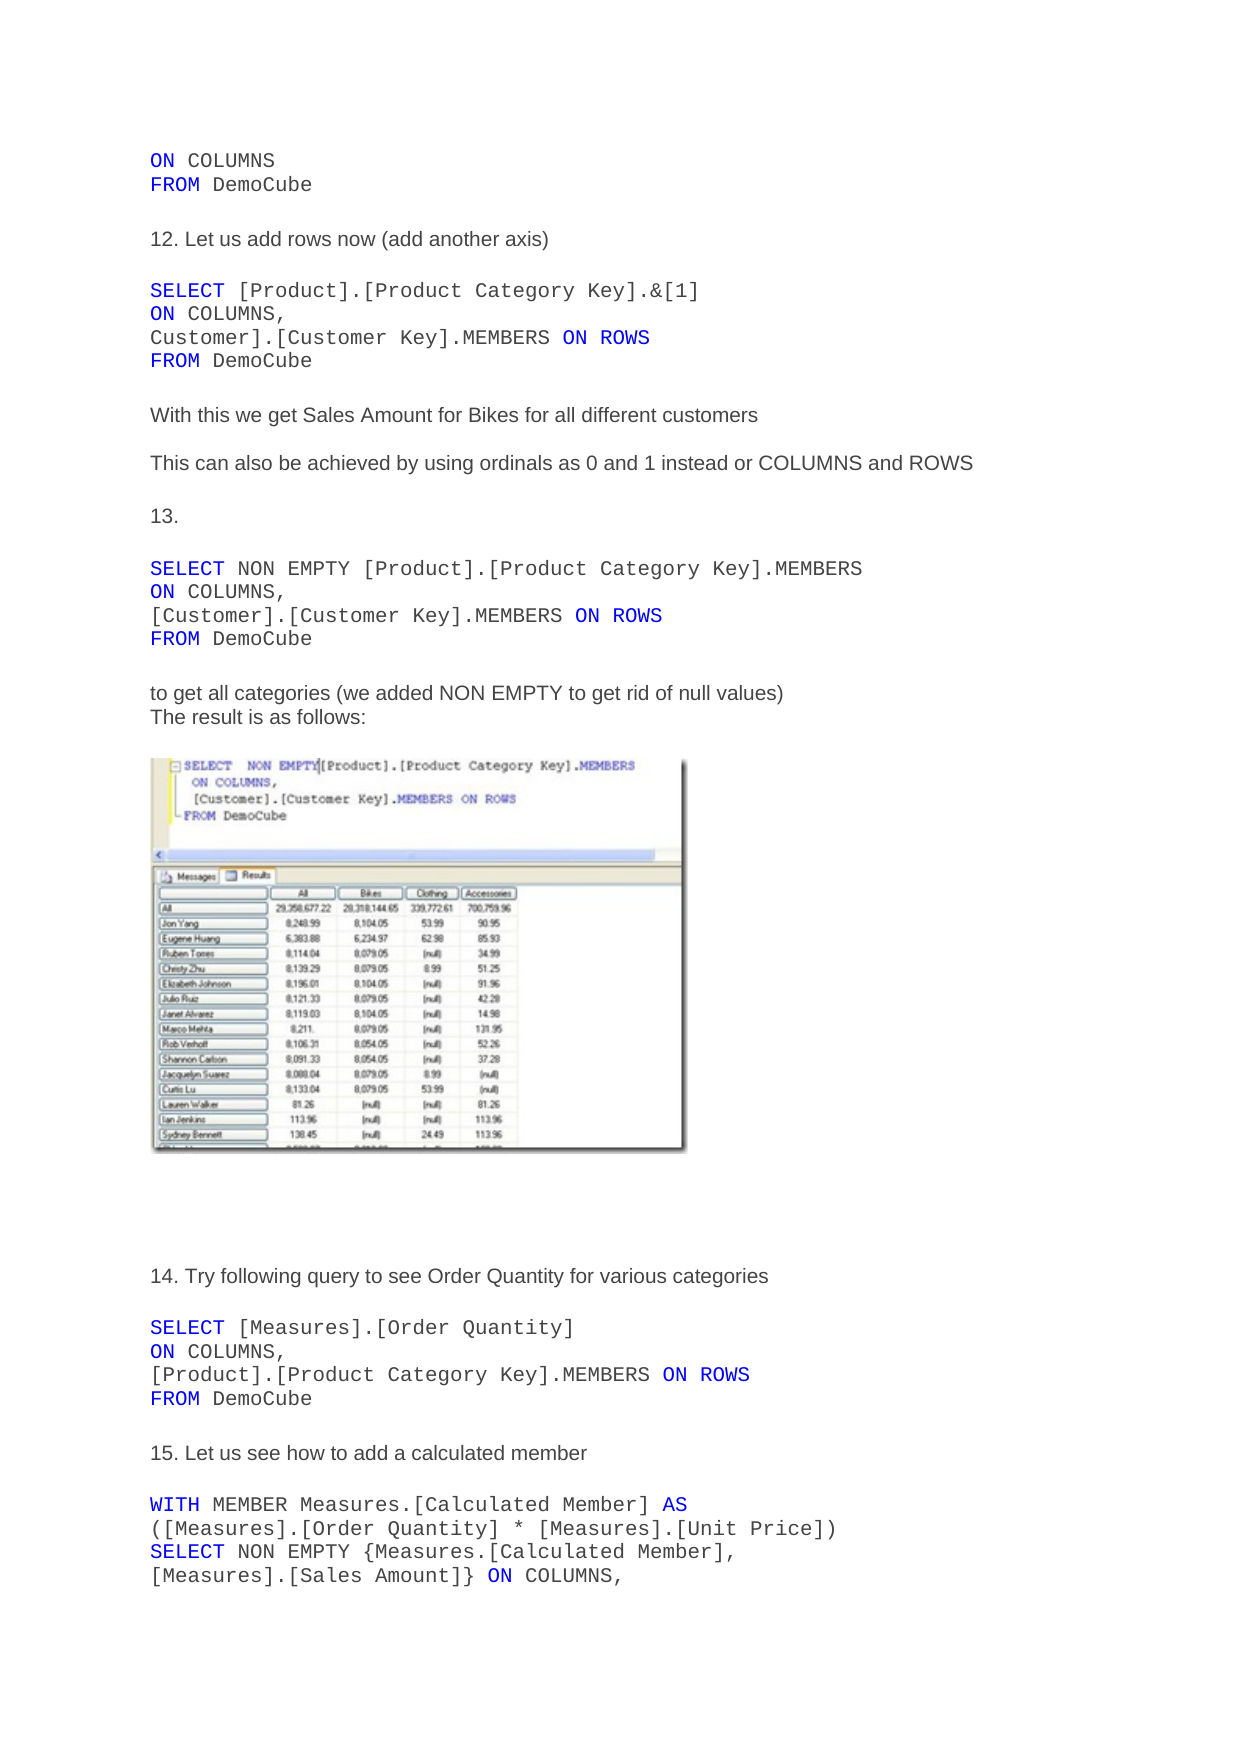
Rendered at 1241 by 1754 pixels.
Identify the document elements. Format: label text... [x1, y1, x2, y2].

text SELECT [Product].[Product Category Key].&[1] ON COLUMNS, Customer].[Customer Key].MEMBERS ON ROWS FROM DemoCube [150, 279, 1090, 374]
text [150, 1494, 1090, 1589]
picture [150, 758, 688, 1154]
text With this we get Sales Amount for Bikes for all different customers This can also be achieved by using ordinals as 0 and 1 instead or COLUMNS and ROWS [150, 403, 1090, 475]
text to get all categories (we added NON EMPTY to get rid of null values) The result is as follows: [150, 681, 1090, 729]
text 12. Let us add rows now (add another axis) [150, 226, 1090, 250]
text 13. [150, 504, 1090, 528]
text SELECT NON EMPTY [Product].[Product Category Key].MEMBERS ON COLUMNS, [Customer].[Customer Key].MEMBERS ON ROWS FROM DemoCube [150, 557, 1090, 652]
text SELECT [Measures].[Order Quantity] ON COLUMNS, [Product].[Product Category Key].MEMBERS ON ROWS FROM DemoCube [150, 1317, 1090, 1412]
text 15. Let us see how to add a calculated member [150, 1441, 1090, 1465]
text 14. Try following query to see Order Quantity for various categories [150, 1264, 1090, 1288]
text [150, 150, 1090, 197]
